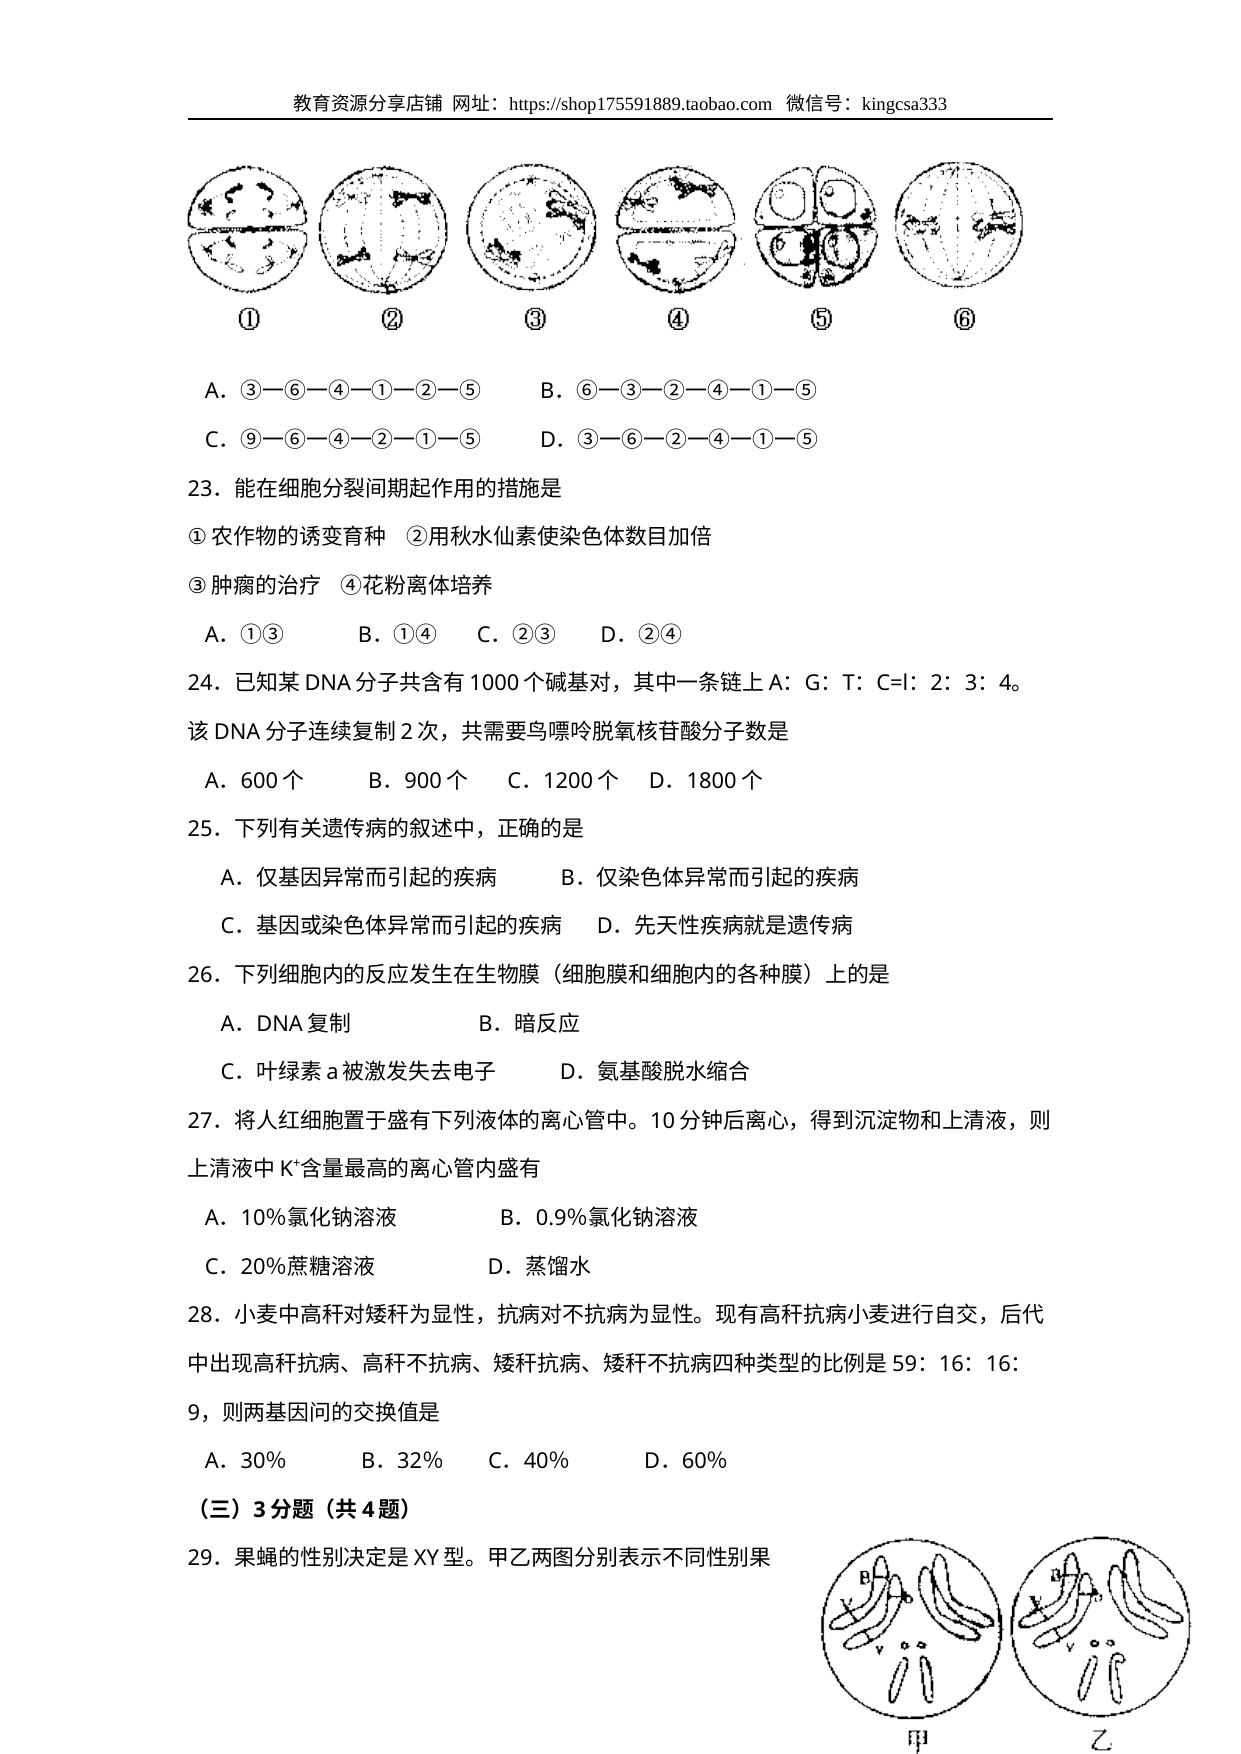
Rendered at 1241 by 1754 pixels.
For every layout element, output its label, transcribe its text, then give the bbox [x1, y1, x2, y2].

picture [815, 1510, 1195, 1754]
text 29．果蝇的性别决定是XY型。甲乙两图分别表示不同性别果蝇的染色体及相关基因。甲、乙两果蝇产生不同基因组成的配子种类数分别 [187, 1540, 815, 1572]
text 23．能在细胞分裂间期起作用的措施是 ①农作物的诱变育种 ②用秋水仙素使染色体数目加倍 ③肿瘸的治疗 ④花粉离体培养 A．①③ B．①④ C．②③ D．②④ [187, 470, 1053, 649]
text 25．下列有关遗传病的叙述中，正确的是 A．仅基因异常而引起的疾病 B．仅染色体异常而引起的疾病 C．基因或染色体异常而引起的疾病 D．先天性疾病就是遗传病 [187, 811, 1053, 941]
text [187, 162, 1053, 454]
text 27．将人红细胞置于盛有下列液体的离心管中。10分钟后离心，得到沉淀物和上清液，则上清液中K+含量最高的离心管内盛有 A．10％氯化钠溶液 B．0.9％氯化钠溶液 C．20％蔗糖溶液 D．蒸馏水 [187, 1102, 1053, 1281]
text 28．小麦中高秆对矮秆为显性，抗病对不抗病为显性。现有高秆抗病小麦进行自交，后代中出现高秆抗病、高秆不抗病、矮秆抗病、矮秆不抗病四种类型的比例是59：16：16：9，则两基因问的交换值是 A．30％ B．32％ C．40％ D．60％ [187, 1297, 1053, 1476]
text 24．已知某DNA分子共含有1000个碱基对，其中一条链上A：G：T：C=l：2：3：4。该DNA分子连续复制2次，共需要鸟嘌呤脱氧核苷酸分子数是 A．600个 B．900个 C．1200个 D．1800个 [187, 665, 1053, 795]
text 26．下列细胞内的反应发生在生物膜（细胞膜和细胞内的各种膜）上的是 A．DNA复制 B．暗反应 C．叶绿素a被激发失去电子 D．氨基酸脱水缩合 [187, 957, 1053, 1087]
text （三）3分题（共4题） [187, 1492, 1053, 1524]
picture [187, 162, 1023, 330]
